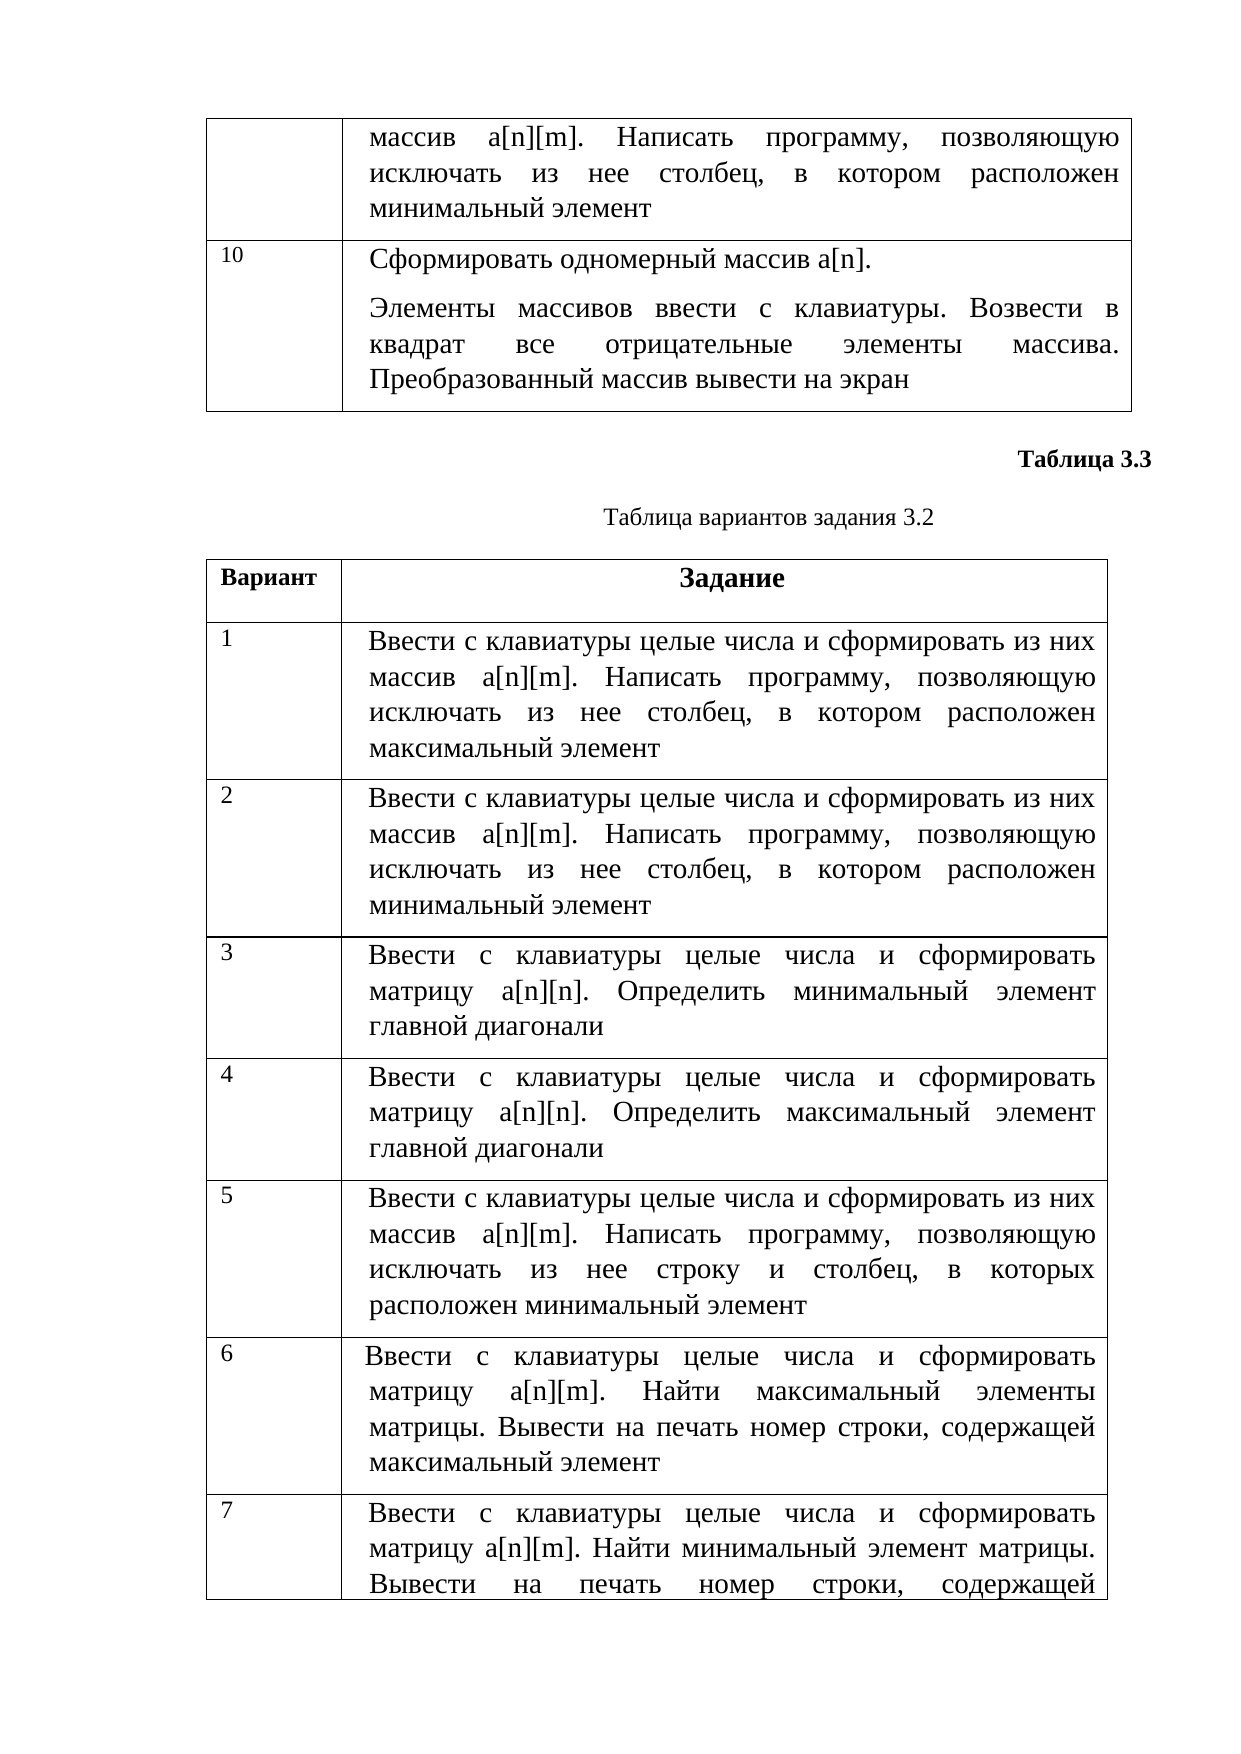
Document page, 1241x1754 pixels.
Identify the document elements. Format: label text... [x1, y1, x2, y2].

table_cell Ввести с клавиатуры целые числа и сформировать из них массив a[n][m]. Написать программу, позволяющую исключать из нее столбец, в котором расположен максимальный элемент [342, 623, 1107, 779]
table_header Вариант [207, 560, 341, 622]
table_cell 4 [207, 1059, 341, 1179]
text Таблица 3.3 [385, 444, 1152, 473]
table_cell Ввести с клавиатуры целые числа и сформировать из них массив a[n][m]. Написать программу, позволяющую исключать из нее строку и столбец, в которых расположен минимальный элемент [342, 1181, 1107, 1337]
table_cell 9 [207, 119, 342, 240]
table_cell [342, 1495, 1107, 1599]
table_cell Сформировать одномерный массив a[n]. Элементы массивов ввести с клавиатуры. Возвести в квадрат все отрицательные элементы массива. Преобразованный массив вывести на экран [343, 241, 1131, 411]
table_header Задание [342, 560, 1107, 622]
table_cell Ввести с клавиатуры целые числа и сформировать матрицу a[n][m]. Найти максимальный элементы матрицы. Вывести на печать номер строки, содержащей максимальный элемент [342, 1338, 1107, 1494]
table_cell Ввести с клавиатуры целые числа и сформировать матрицу a[n][n]. Определить максимальный элемент главной диагонали [342, 1059, 1107, 1179]
table_cell 7 [207, 1495, 341, 1599]
table_cell 1 [207, 623, 341, 779]
table_cell 3 [207, 938, 341, 1058]
table_cell 2 [207, 780, 341, 936]
text Таблица вариантов задания 3.2 [385, 502, 1152, 530]
table_cell 10 [207, 241, 342, 411]
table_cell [343, 119, 1131, 240]
table_cell 6 [207, 1338, 341, 1494]
table_cell Ввести с клавиатуры целые числа и сформировать матрицу a[n][n]. Определить минимальный элемент главной диагонали [342, 938, 1107, 1058]
table_cell 5 [207, 1181, 341, 1337]
